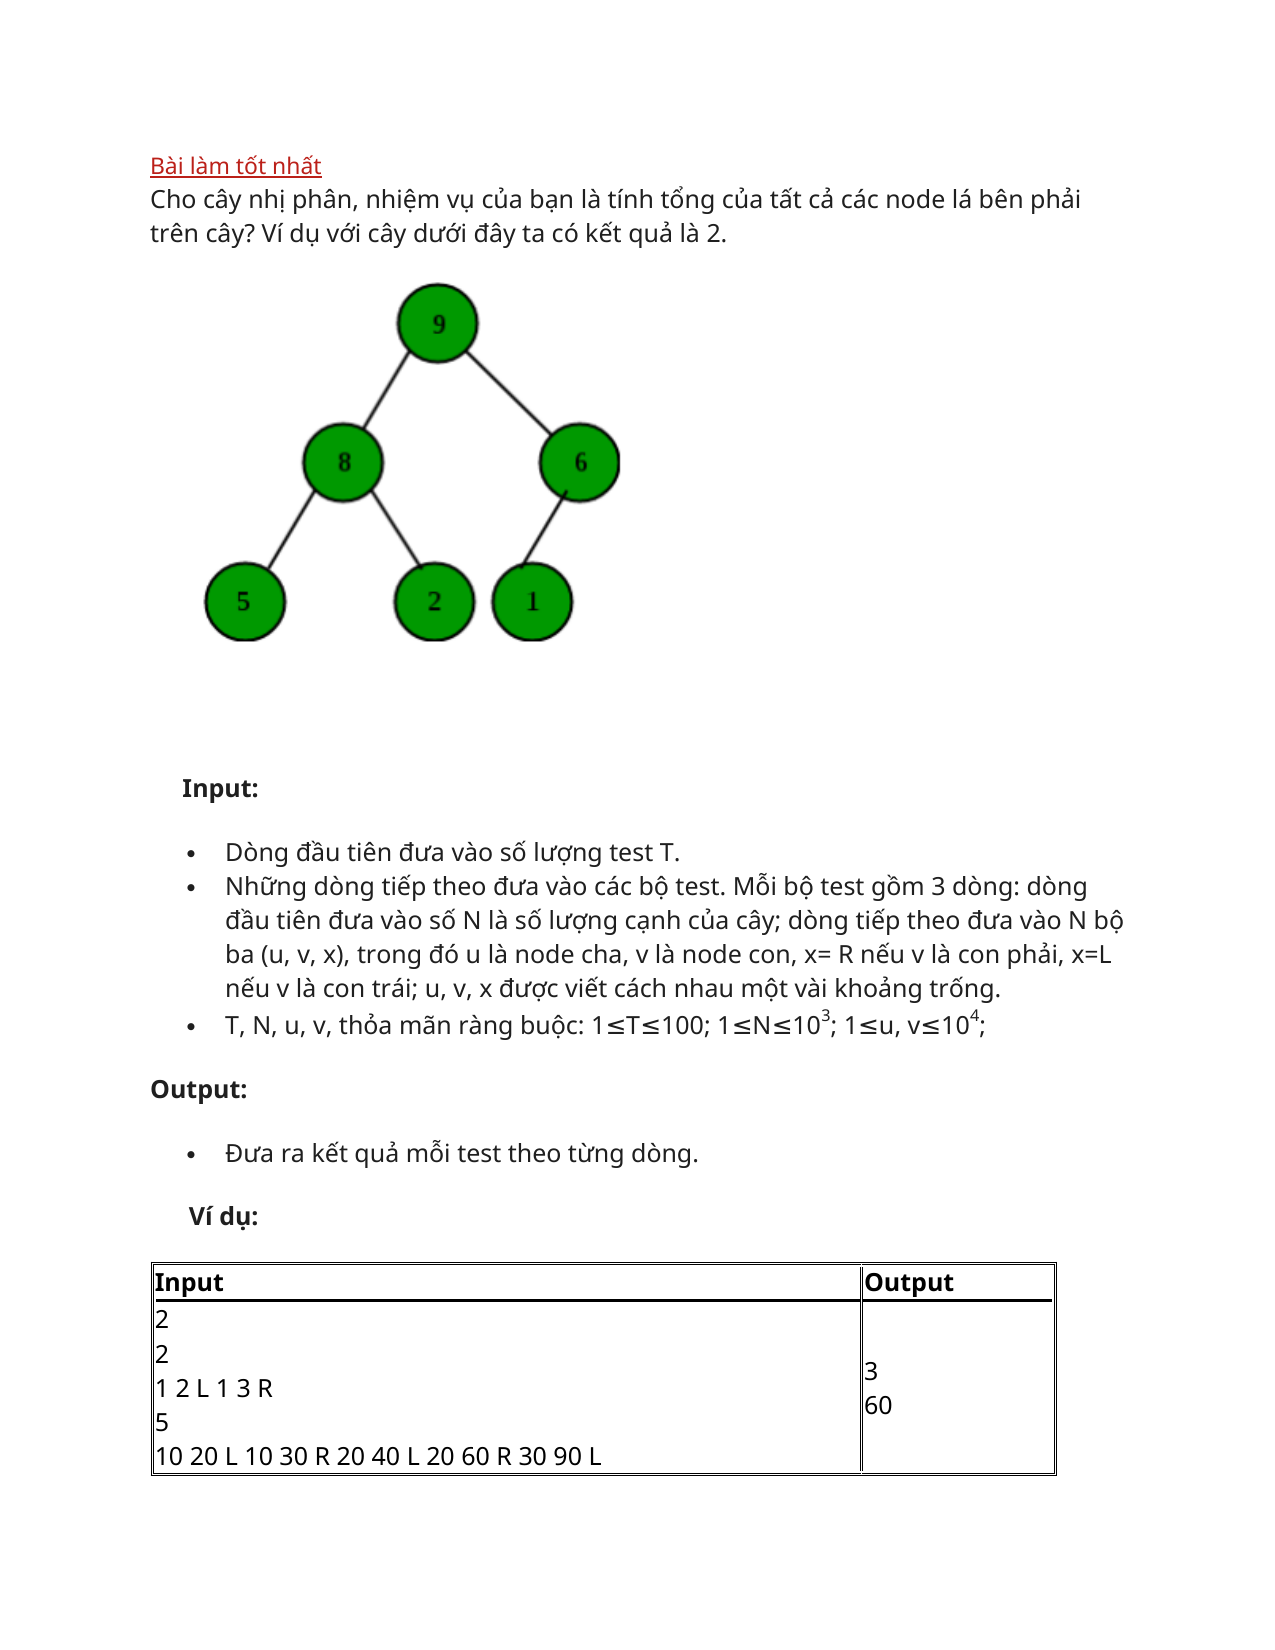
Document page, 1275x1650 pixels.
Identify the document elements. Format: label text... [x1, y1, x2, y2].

text Bài làm tốt nhất [150, 150, 1125, 181]
list Dòng đầu tiên đưa vào số lượng test T. [187, 834, 1125, 868]
list Đưa ra kết quả mỗi test theo từng dòng. [187, 1135, 1125, 1169]
table_header Input [154, 1265, 862, 1299]
text Input: [150, 771, 1125, 805]
list Những dòng tiếp theo đưa vào các bộ test. Mỗi bộ test gồm 3 dòng: dòng đầu tiên đưa vào số N là số lượng cạnh của cây; dòng tiếp theo đưa vào N bộ ba (u, v, x), trong đó u là node cha, v là node con, x= R nếu v là con phải, x=L nếu v là con trái; u, v, x được viết cách nhau một vài khoảng trống. [187, 868, 1125, 1004]
text Cho cây nhị phân, nhiệm vụ của bạn là tính tổng của tất cả các node lá bên phải trên cây? Ví dụ với cây dưới đây ta có kết quả là 2. [150, 181, 1125, 249]
list T, N, u, v, thỏa mãn ràng buộc: 1≤T≤100; 1≤N≤103; 1≤u, v≤104; [187, 1004, 1125, 1043]
picture [150, 278, 700, 679]
table_cell 3 60 [862, 1299, 1054, 1472]
text Output: [150, 1072, 1125, 1106]
table_cell 2 2 1 2 L 1 3 R 5 10 20 L 10 30 R 20 40 L 20 60 R 30 90 L [154, 1299, 862, 1472]
text Ví dụ: [150, 1198, 1125, 1232]
table_header Output [862, 1265, 1054, 1299]
